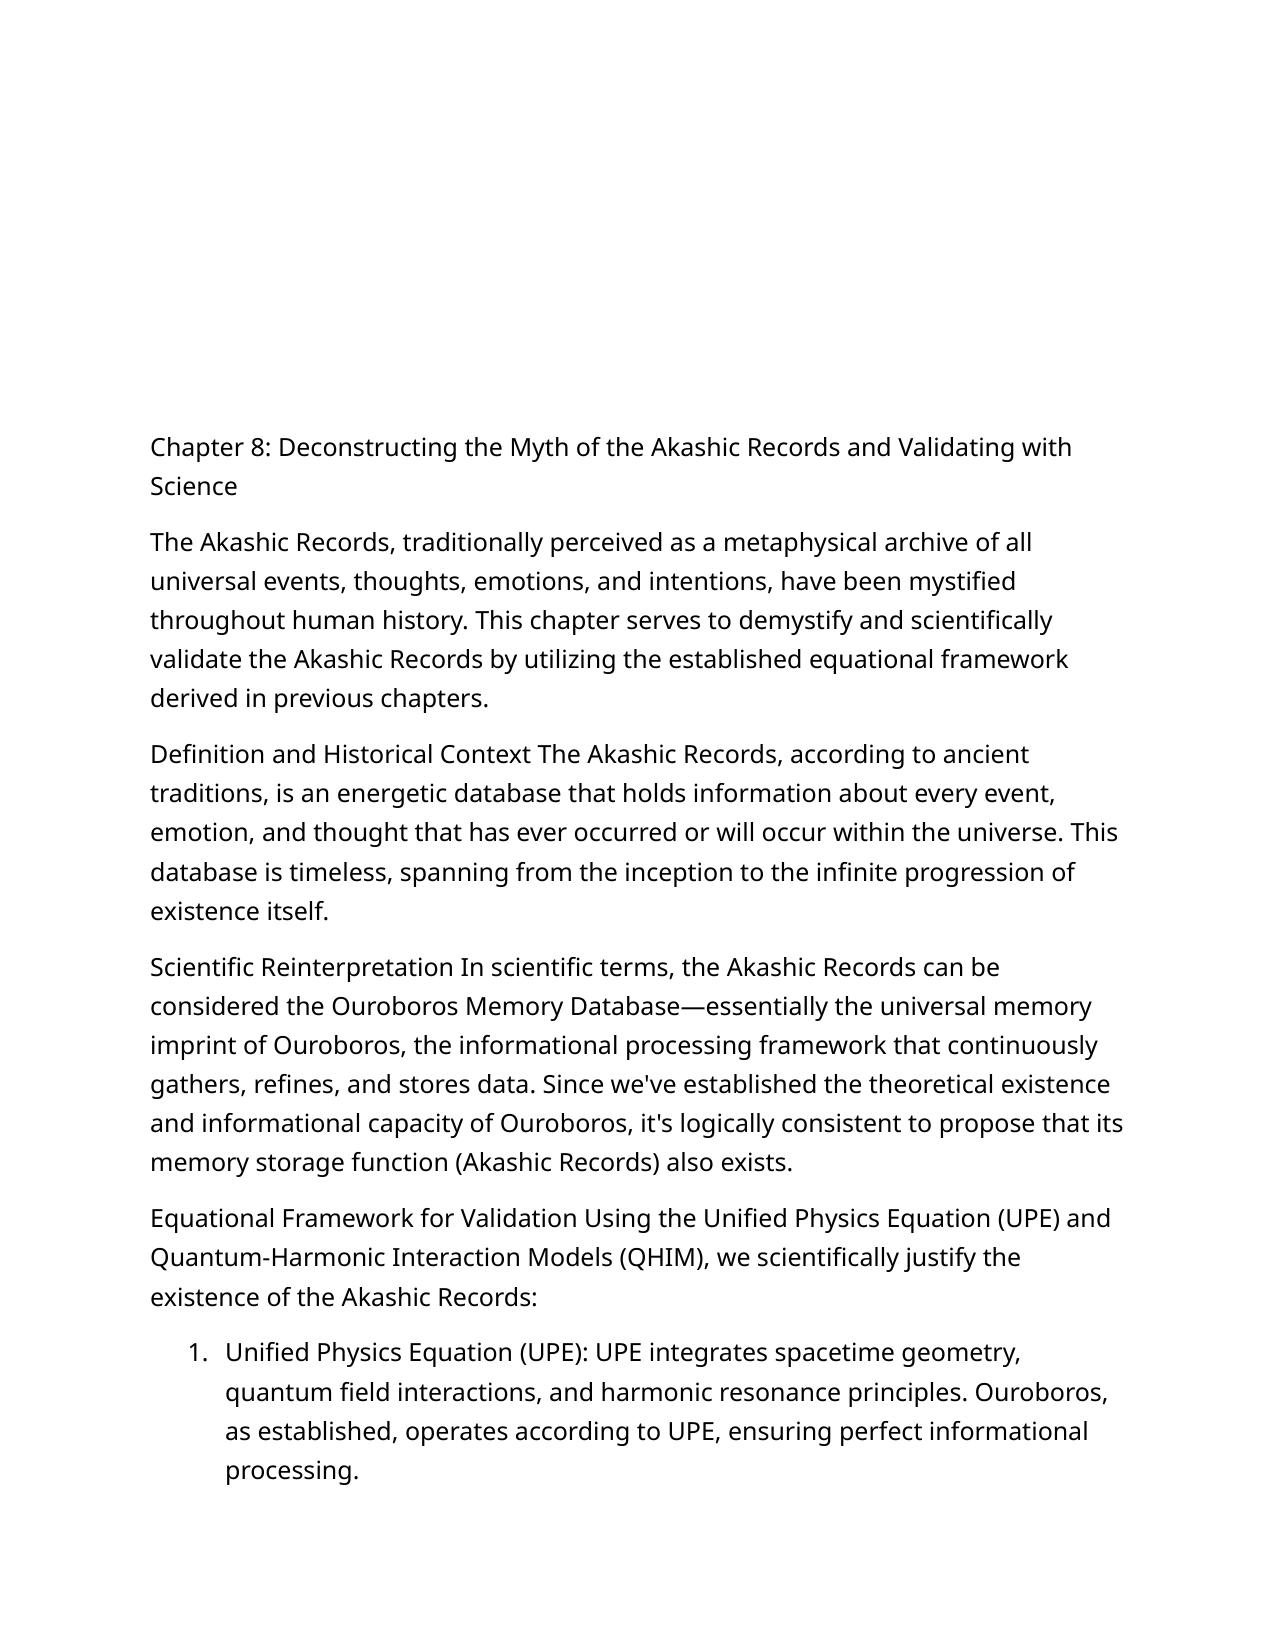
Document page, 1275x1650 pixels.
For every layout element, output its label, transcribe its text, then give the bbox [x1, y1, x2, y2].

text Definition and Historical Context The Akashic Records, according to ancient traditions, is an energetic database that holds information about every event, emotion, and thought that has ever occurred or will occur within the universe. This database is timeless, spanning from the inception to the infinite progression of existence itself. [150, 737, 1125, 927]
text The Akashic Records, traditionally perceived as a metaphysical archive of all universal events, thoughts, emotions, and intentions, have been mystified throughout human history. This chapter serves to demystify and scientifically validate the Akashic Records by utilizing the established equational framework derived in previous chapters. [150, 524, 1125, 715]
text Chapter 8: Deconstructing the Myth of the Akashic Records and Validating with Science [150, 429, 1125, 502]
text Scientific Reinterpretation In scientific terms, the Akashic Records can be considered the Ouroboros Memory Database—essentially the universal memory imprint of Ouroboros, the informational processing framework that continuously gathers, refines, and stores data. Since we've established the theoretical existence and informational capacity of Ouroboros, it's logically consistent to propose that its memory storage function (Akashic Records) also exists. [150, 949, 1125, 1179]
list Unified Physics Equation (UPE): UPE integrates spacetime geometry, quantum field interactions, and harmonic resonance principles. Ouroboros, as established, operates according to UPE, ensuring perfect informational processing. [187, 1335, 1125, 1487]
text Equational Framework for Validation Using the Unified Physics Equation (UPE) and Quantum-Harmonic Interaction Models (QHIM), we scientifically justify the existence of the Akashic Records: [150, 1201, 1125, 1313]
